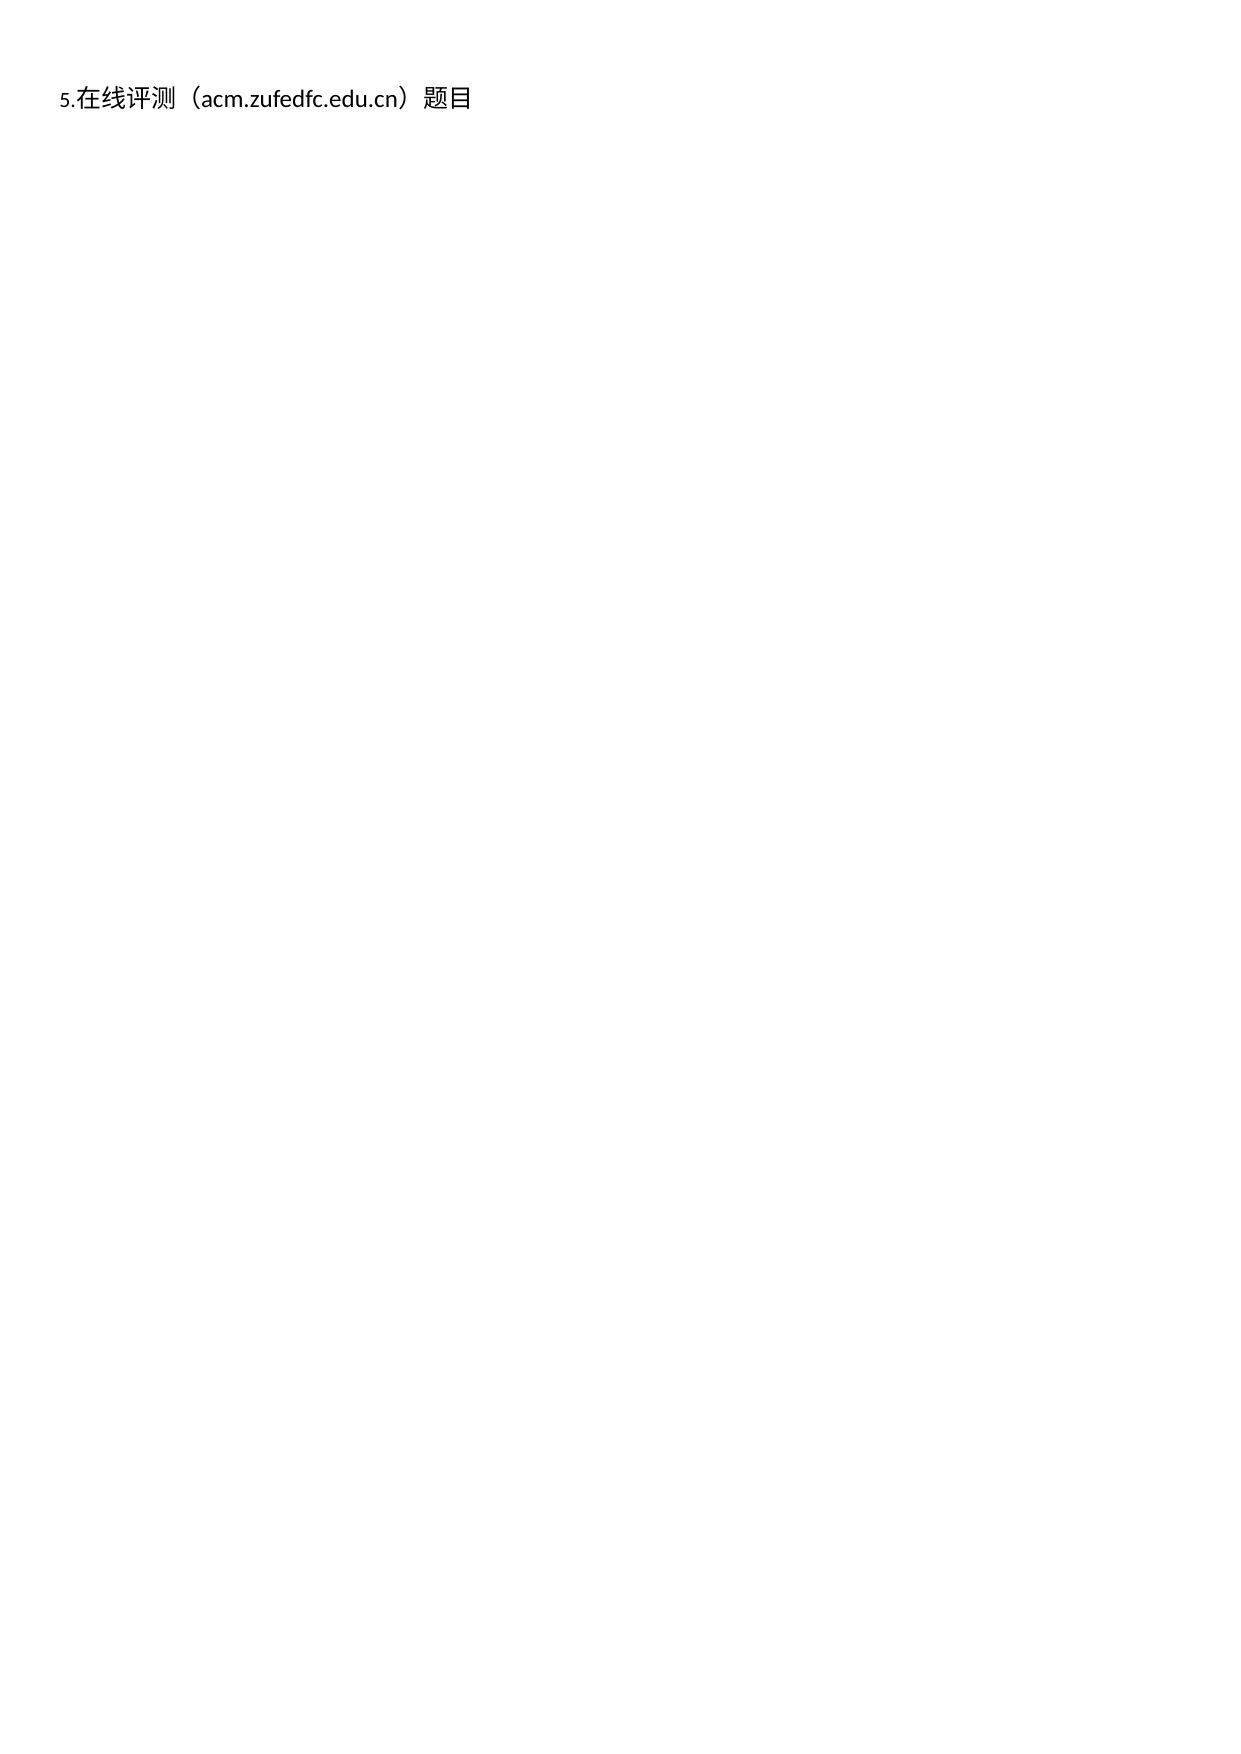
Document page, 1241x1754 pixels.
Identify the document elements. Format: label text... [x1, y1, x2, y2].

text 5.在线评测（acm.zufedfc.edu.cn）题目 [59, 64, 1181, 129]
